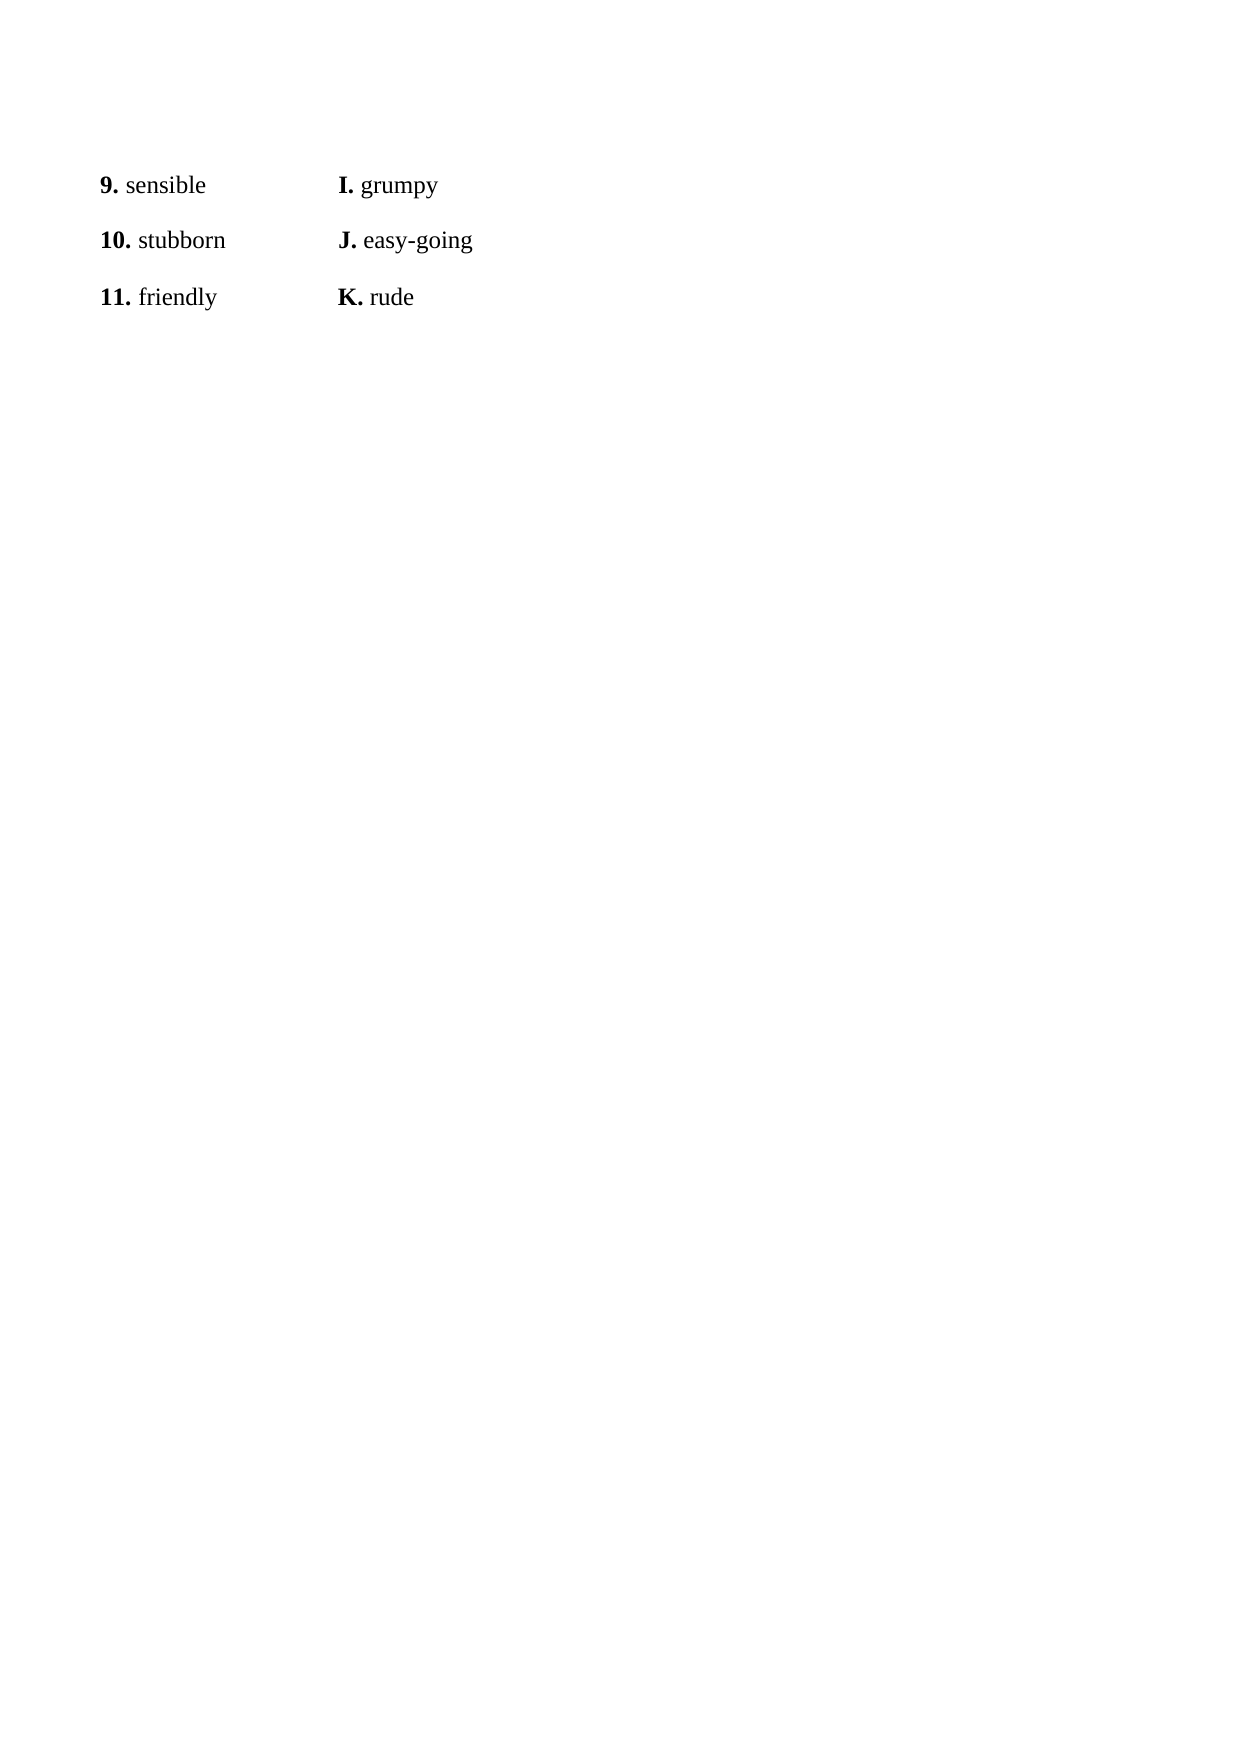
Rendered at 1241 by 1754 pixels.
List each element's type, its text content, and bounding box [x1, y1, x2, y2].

list sensible I. grumpy [100, 170, 1155, 199]
list stubborn J. easy-going [100, 226, 1155, 254]
list friendly K. rude [100, 282, 1155, 310]
